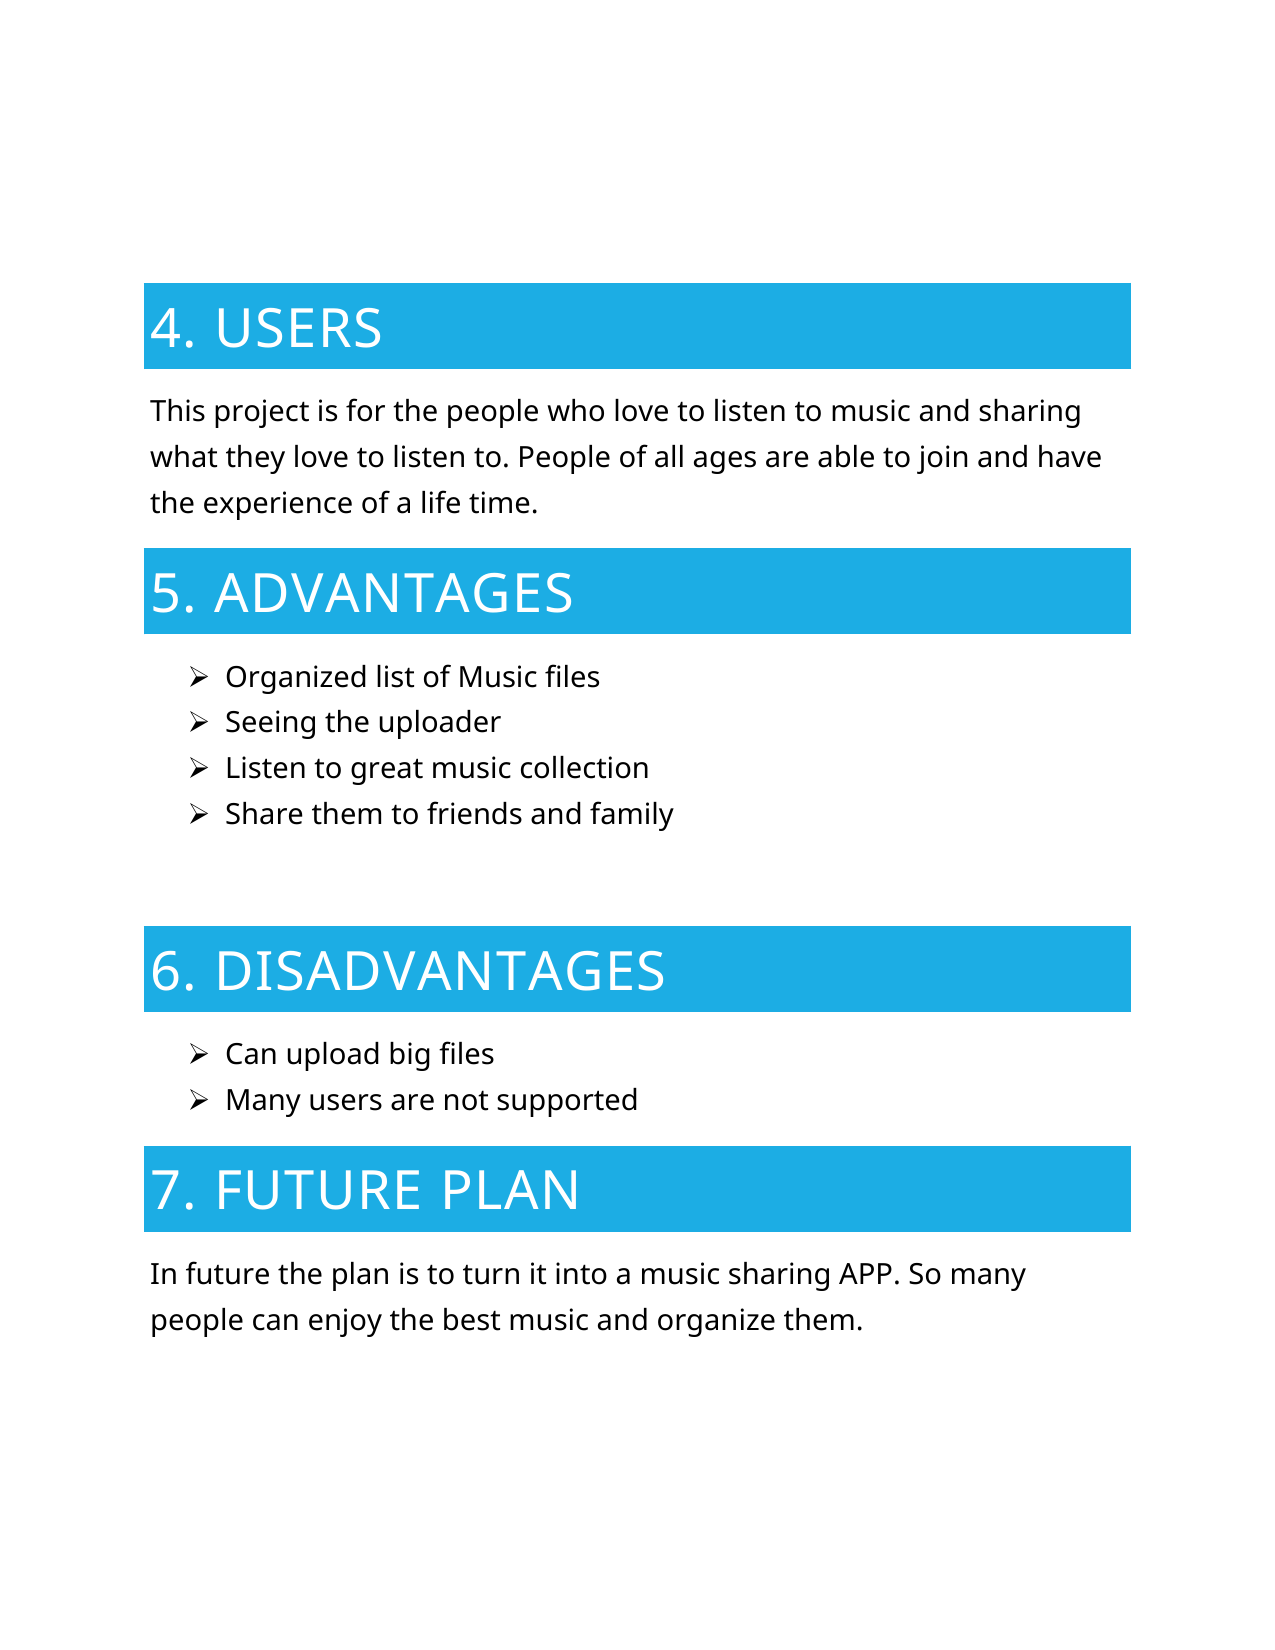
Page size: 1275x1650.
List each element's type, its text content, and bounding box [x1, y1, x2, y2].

list Share them to friends and family [187, 793, 1125, 833]
subtitle 4. Users [150, 289, 1125, 363]
list Seeing the uploader [187, 702, 1125, 741]
text This project is for the people who love to listen to music and sharing what they love to listen to. People of all ages are able to join and have the experience of a life time. [150, 391, 1125, 522]
list Organized list of Music files [187, 656, 1125, 696]
subtitle 6. Disadvantages [150, 932, 1125, 1006]
subtitle 5. Advantages [150, 555, 1125, 628]
subtitle 7. Future Plan [150, 1152, 1125, 1226]
list Many users are not supported [187, 1079, 1125, 1119]
text In future the plan is to turn it into a music sharing APP. So many people can enjoy the best music and organize them. [150, 1253, 1125, 1339]
list Listen to great music collection [187, 747, 1125, 787]
list Can upload big files [187, 1033, 1125, 1073]
